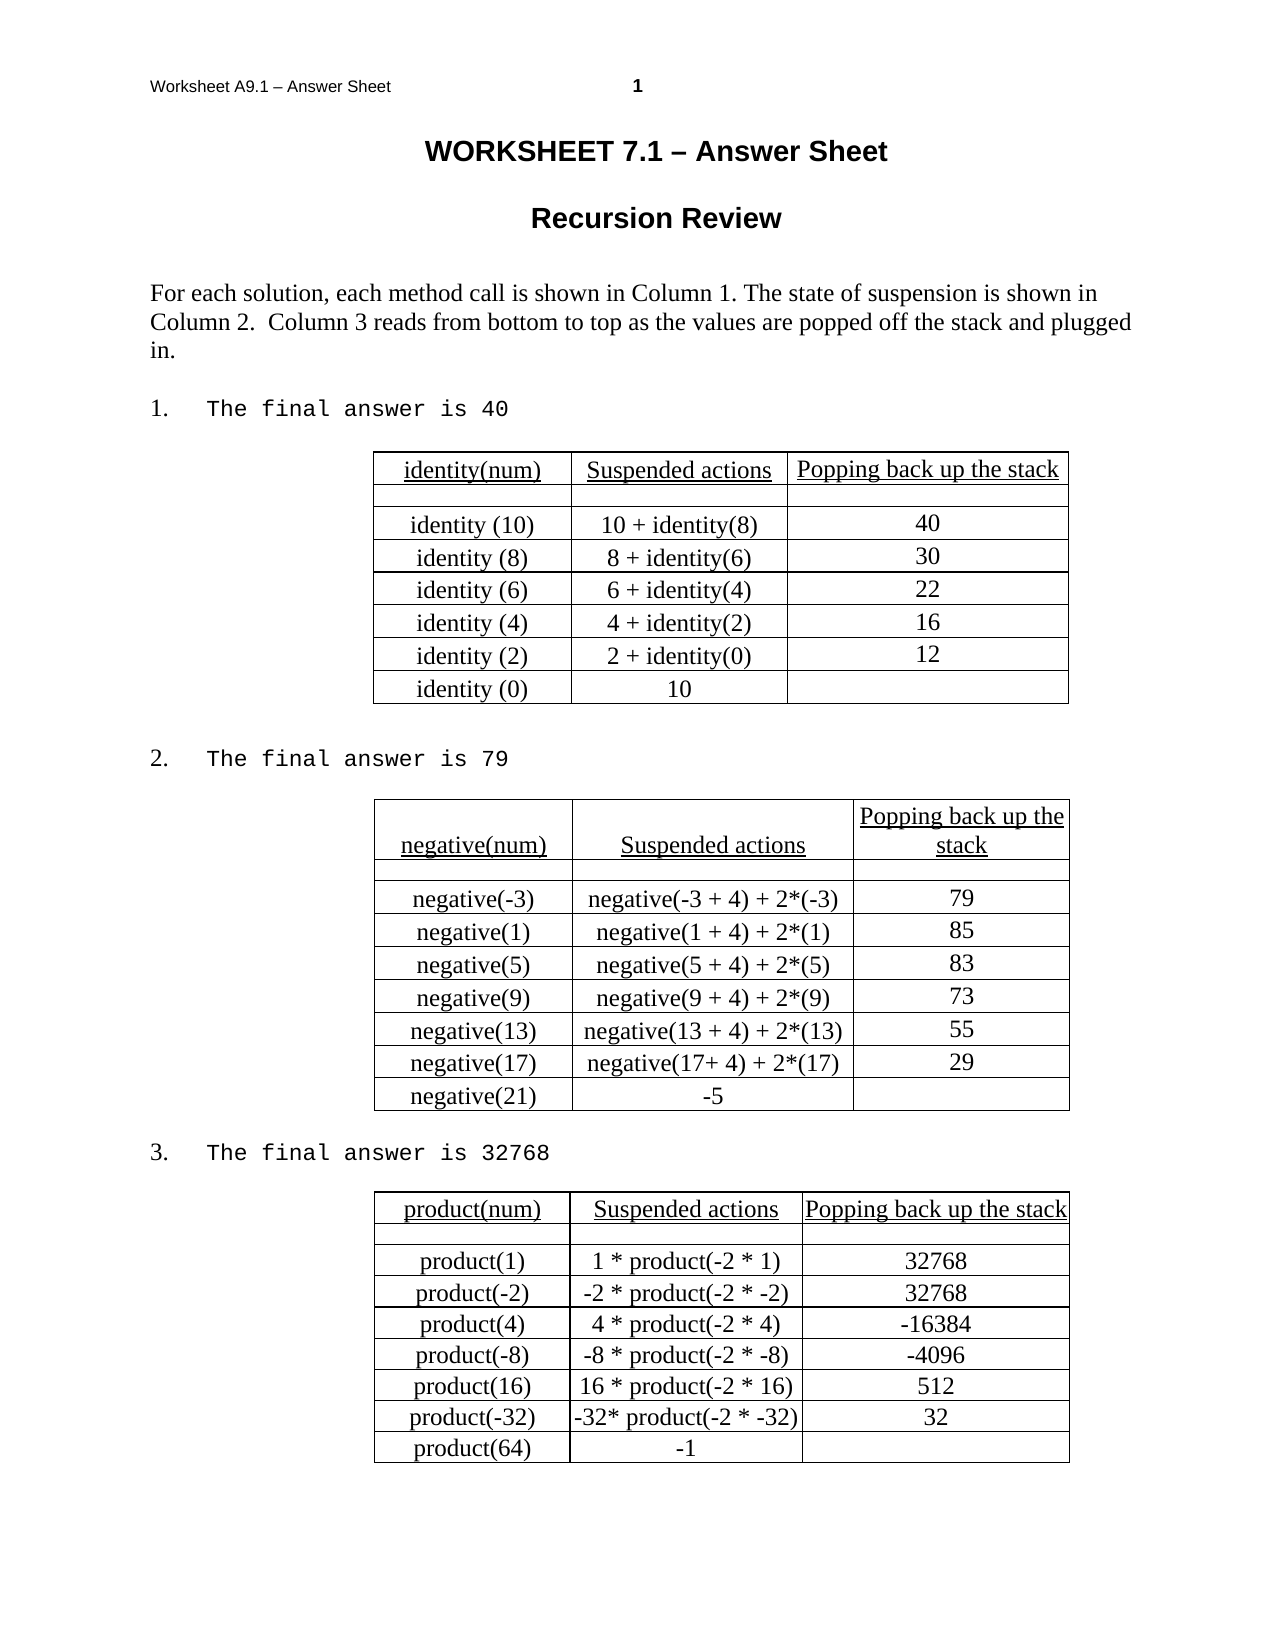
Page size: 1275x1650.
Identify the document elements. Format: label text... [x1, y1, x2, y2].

table_cell 1 * product(-2 * 1) [571, 1245, 802, 1275]
table_cell product(-2) [375, 1276, 569, 1306]
table_cell 32 [803, 1401, 1069, 1431]
table_header identity(num) [374, 453, 571, 484]
table_header Suspended actions [571, 1193, 802, 1222]
table_cell 83 [854, 947, 1069, 979]
text Recursion Review [150, 201, 1162, 235]
table_cell negative(-3 + 4) + 2*(-3) [573, 881, 853, 913]
table_cell 85 [854, 914, 1069, 946]
table_cell 32768 [803, 1276, 1069, 1306]
table_cell negative(17+ 4) + 2*(17) [573, 1046, 853, 1077]
table_cell product(-32) [375, 1401, 569, 1431]
text 3. The final answer is 32768 [150, 1137, 1162, 1167]
table_cell negative(9 + 4) + 2*(9) [573, 980, 853, 1012]
table_cell [573, 860, 853, 880]
table_cell 79 [854, 881, 1069, 913]
table_cell [375, 860, 572, 880]
text For each solution, each method call is shown in Column 1. The state of suspension is shown in Column 2. Column 3 reads from bottom to top as the values are popped off the stack and plugged in. [150, 278, 1162, 364]
table_cell 6 + identity(4) [572, 573, 787, 604]
table_cell 22 [788, 573, 1068, 604]
table_cell 4 * product(-2 * 4) [571, 1308, 802, 1337]
table_cell identity (2) [374, 638, 571, 670]
table_cell [803, 1224, 1069, 1244]
table_header Suspended actions [572, 453, 787, 484]
table_cell 512 [803, 1370, 1069, 1400]
table_cell identity (6) [374, 573, 571, 604]
table_header negative(num) [375, 800, 572, 859]
table_cell 2 + identity(0) [572, 638, 787, 670]
table_header Popping back up the stack [788, 453, 1068, 484]
text 2. The final answer is 79 [150, 743, 1162, 773]
table_cell product(1) [375, 1245, 569, 1275]
table_cell 10 + identity(8) [572, 507, 787, 538]
table_cell product(4) [375, 1308, 569, 1337]
table_cell [571, 1224, 802, 1244]
table_cell [375, 1224, 569, 1244]
table_cell product(-8) [375, 1339, 569, 1369]
table_cell product(64) [375, 1432, 569, 1462]
table_cell negative(13 + 4) + 2*(13) [573, 1013, 853, 1044]
table_cell 16 [788, 605, 1068, 637]
table_cell product(16) [375, 1370, 569, 1400]
table_cell [854, 860, 1069, 880]
table_cell -16384 [803, 1308, 1069, 1337]
table_cell 10 [572, 671, 787, 703]
table_cell identity (4) [374, 605, 571, 637]
table_cell negative(5 + 4) + 2*(5) [573, 947, 853, 979]
table_cell negative(5) [375, 947, 572, 979]
table_cell negative(1) [375, 914, 572, 946]
table_cell [374, 485, 571, 506]
table_cell 55 [854, 1013, 1069, 1044]
table_cell negative(13) [375, 1013, 572, 1044]
table_cell identity (10) [374, 507, 571, 538]
table_cell negative(21) [375, 1078, 572, 1110]
table_cell -1 [571, 1432, 802, 1462]
text 1. The final answer is 40 [150, 393, 1162, 423]
table_header product(num) [375, 1193, 569, 1222]
table_cell negative(-3) [375, 881, 572, 913]
table_cell [803, 1432, 1069, 1462]
table_cell [572, 485, 787, 506]
table_cell -2 * product(-2 * -2) [571, 1276, 802, 1306]
table_cell [788, 485, 1068, 506]
table_cell 12 [788, 638, 1068, 670]
table_cell 16 * product(-2 * 16) [571, 1370, 802, 1400]
table_cell 4 + identity(2) [572, 605, 787, 637]
table_cell 73 [854, 980, 1069, 1012]
table_cell -4096 [803, 1339, 1069, 1369]
table_cell negative(1 + 4) + 2*(1) [573, 914, 853, 946]
table_cell identity (0) [374, 671, 571, 703]
table_cell 29 [854, 1046, 1069, 1077]
table_cell -5 [573, 1078, 853, 1110]
table_cell [854, 1078, 1069, 1110]
table_cell 30 [788, 540, 1068, 571]
table_header Popping back up the stack [854, 800, 1069, 859]
table_header Suspended actions [573, 800, 853, 859]
table_cell negative(9) [375, 980, 572, 1012]
text WORKSHEET 7.1 – Answer Sheet [150, 134, 1162, 168]
table_cell 32768 [803, 1245, 1069, 1275]
table_cell -32* product(-2 * -32) [571, 1401, 802, 1431]
table_cell 8 + identity(6) [572, 540, 787, 571]
table_cell [788, 671, 1068, 703]
table_cell negative(17) [375, 1046, 572, 1077]
table_header Popping back up the stack [803, 1193, 1069, 1222]
table_cell 40 [788, 507, 1068, 538]
table_cell -8 * product(-2 * -8) [571, 1339, 802, 1369]
table_cell identity (8) [374, 540, 571, 571]
